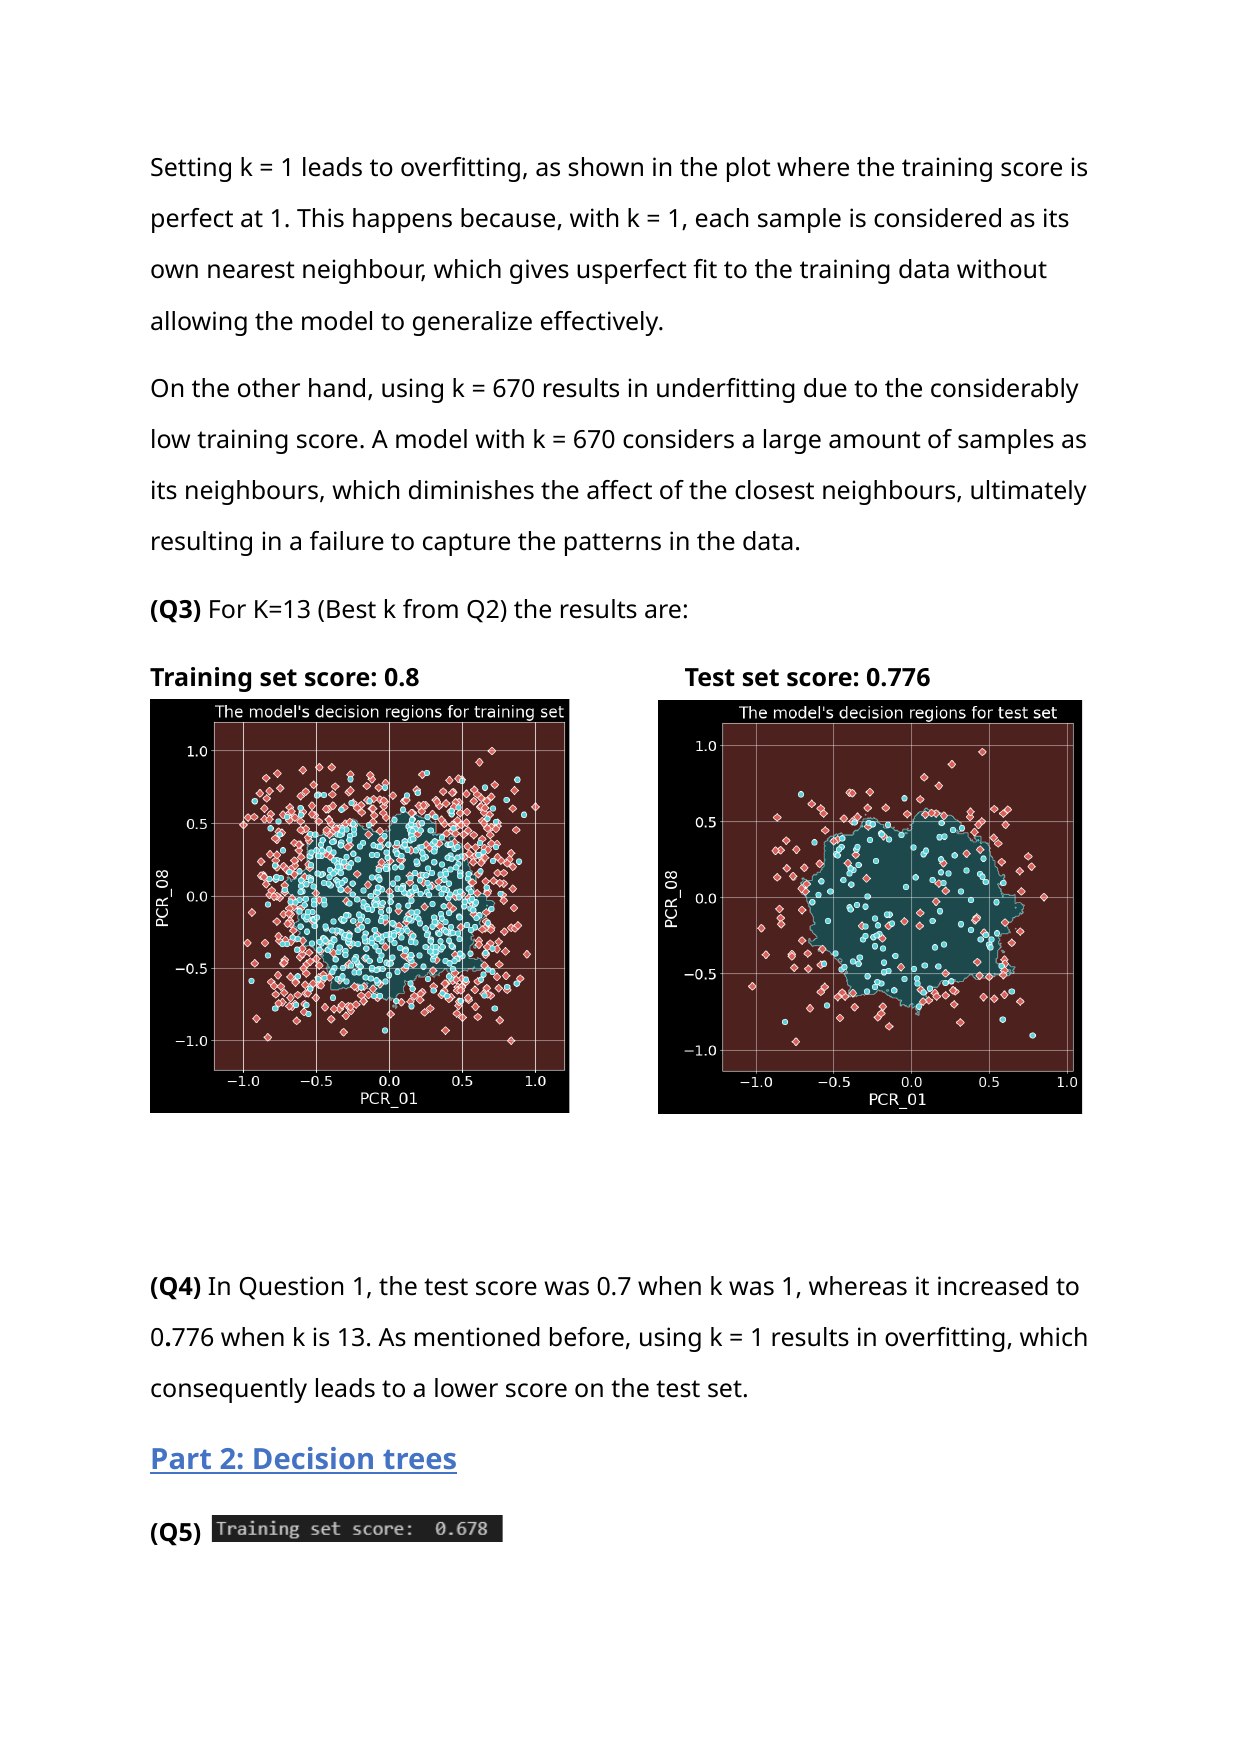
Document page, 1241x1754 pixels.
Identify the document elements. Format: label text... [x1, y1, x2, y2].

text Part 2: Decision trees [150, 1438, 1090, 1478]
text Setting k = 1 leads to overfitting, as shown in the plot where the training score is perfect at 1. This happens because, with k = 1, each sample is considered as its own nearest neighbour, which gives usperfect fit to the training data without allowing the model to generalize effectively. [150, 150, 1090, 337]
text Training set score: 0.8 Test set score: 0.776 [150, 659, 1090, 693]
text On the other hand, using k = 670 results in underfitting due to the considerably low training score. A model with k = 670 considers a large amount of samples as its neighbours, which diminishes the affect of the closest neighbours, ultimately resulting in a failure to capture the patterns in the data.Top of Form [150, 371, 1090, 558]
text (Q5) [150, 1515, 1090, 1549]
picture [211, 1515, 503, 1542]
text (Q3) For K=13 (Best k from Q2) the results are: [150, 592, 1090, 626]
text (Q4) In Question 1, the test score was 0.7 when k was 1, whereas it increased to 0.776 when k is 13. As mentioned before, using k = 1 results in overfitting, which consequently leads to a lower score on the test set. [150, 1269, 1090, 1405]
picture [658, 700, 1083, 1114]
picture [150, 699, 570, 1113]
